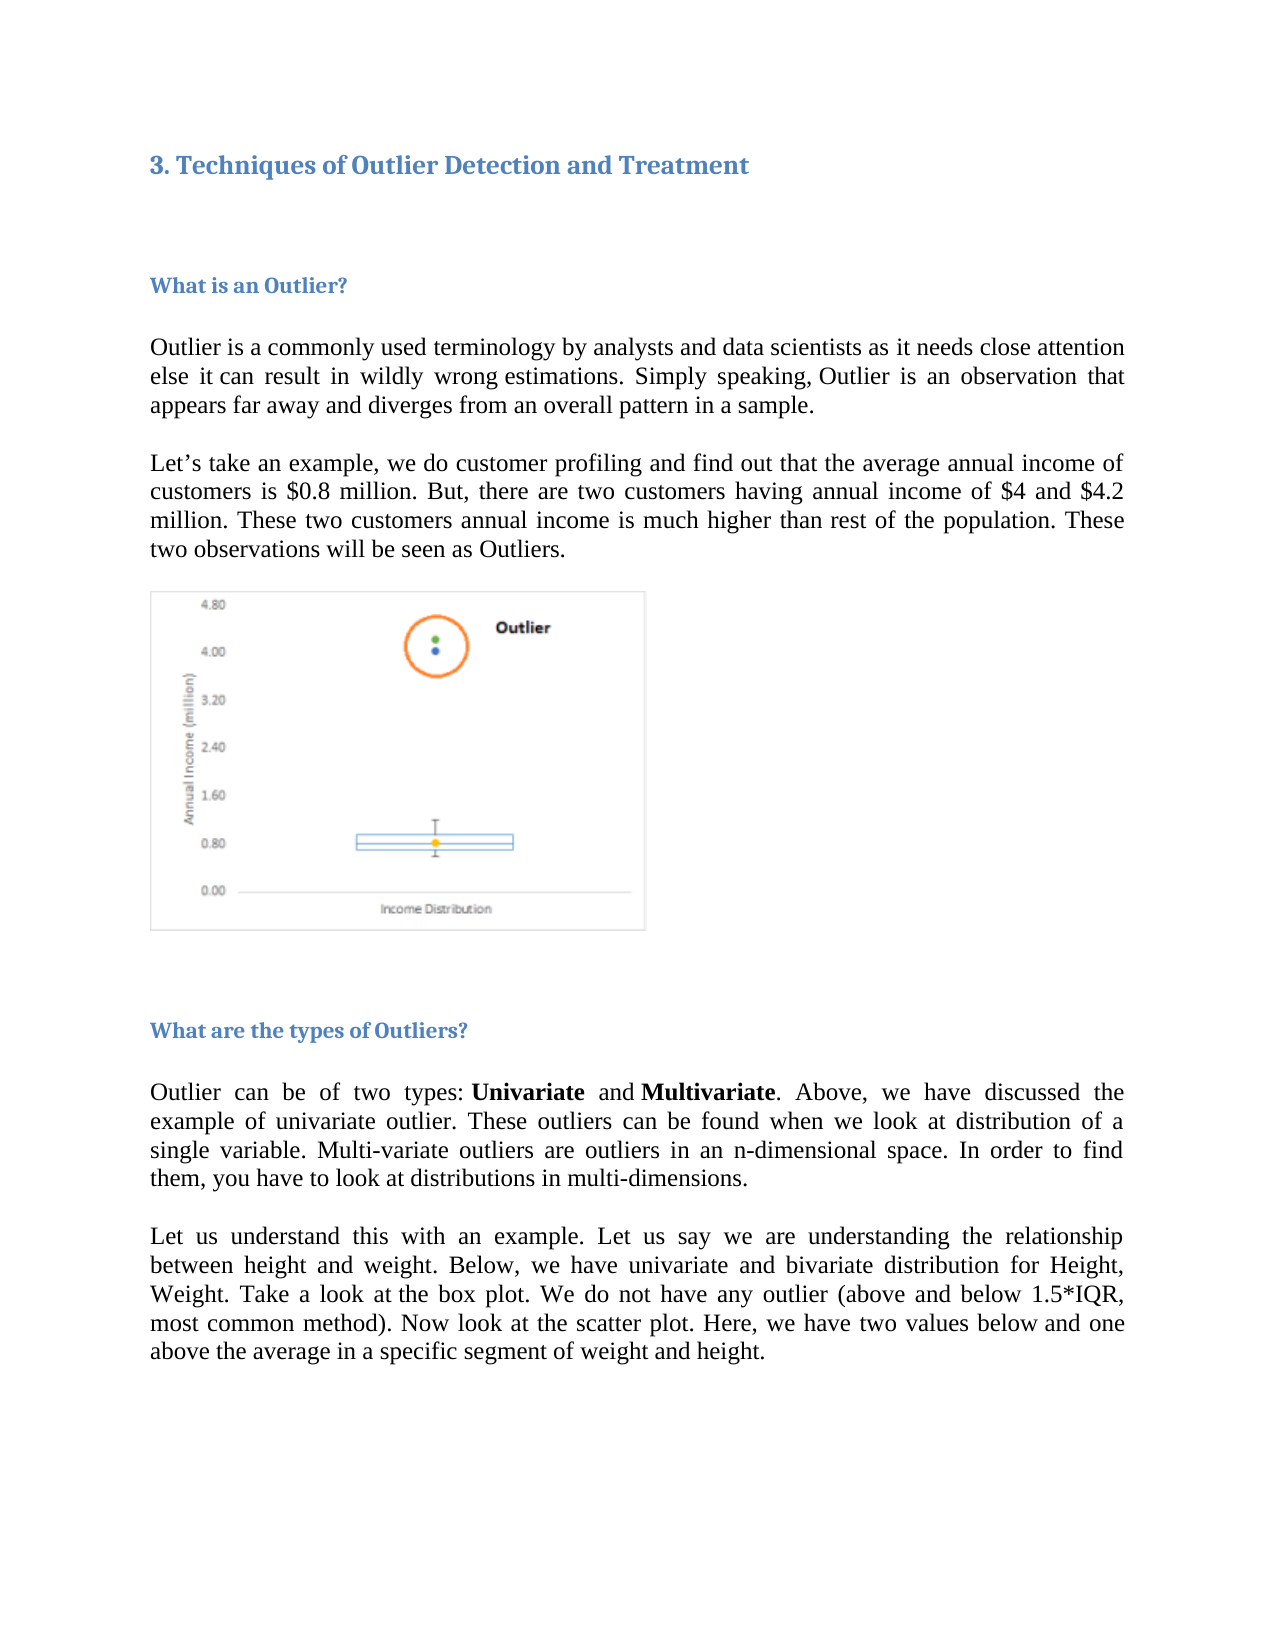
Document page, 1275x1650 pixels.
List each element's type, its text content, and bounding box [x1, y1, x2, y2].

subtitle 3. Techniques of Outlier Detection and Treatment [150, 150, 1125, 181]
subtitle What are the types of Outliers? [150, 1018, 1125, 1044]
picture [150, 591, 647, 931]
text Let’s take an example, we do customer profiling and find out that the average annual income of customers is $0.8 million. But, there are two customers having annual income of $4 and $4.2 million. These two customers annual income is much higher than rest of the population. These two observations will be seen as Outliers. [150, 448, 1125, 563]
text Outlier is a commonly used terminology by analysts and data scientists as it needs close attention else it can result in wildly wrong estimations. Simply speaking, Outlier is an observation that appears far away and diverges from an overall pattern in a sample. [150, 332, 1125, 418]
text Outlier can be of two types: Univariate and Multivariate. Above, we have discussed the example of univariate outlier. These outliers can be found when we look at distribution of a single variable. Multi-variate outliers are outliers in an n-dimensional space. In order to find them, you have to look at distributions in multi-dimensions. [150, 1077, 1125, 1192]
subtitle What is an Outlier? [150, 273, 1125, 299]
text Let us understand this with an example. Let us say we are understanding the relationship between height and weight. Below, we have univariate and bivariate distribution for Height, Weight. Take a look at the box plot. We do not have any outlier (above and below 1.5*IQR, most common method). Now look at the scatter plot. Here, we have two values below and one above the average in a specific segment of weight and height. [150, 1221, 1125, 1365]
